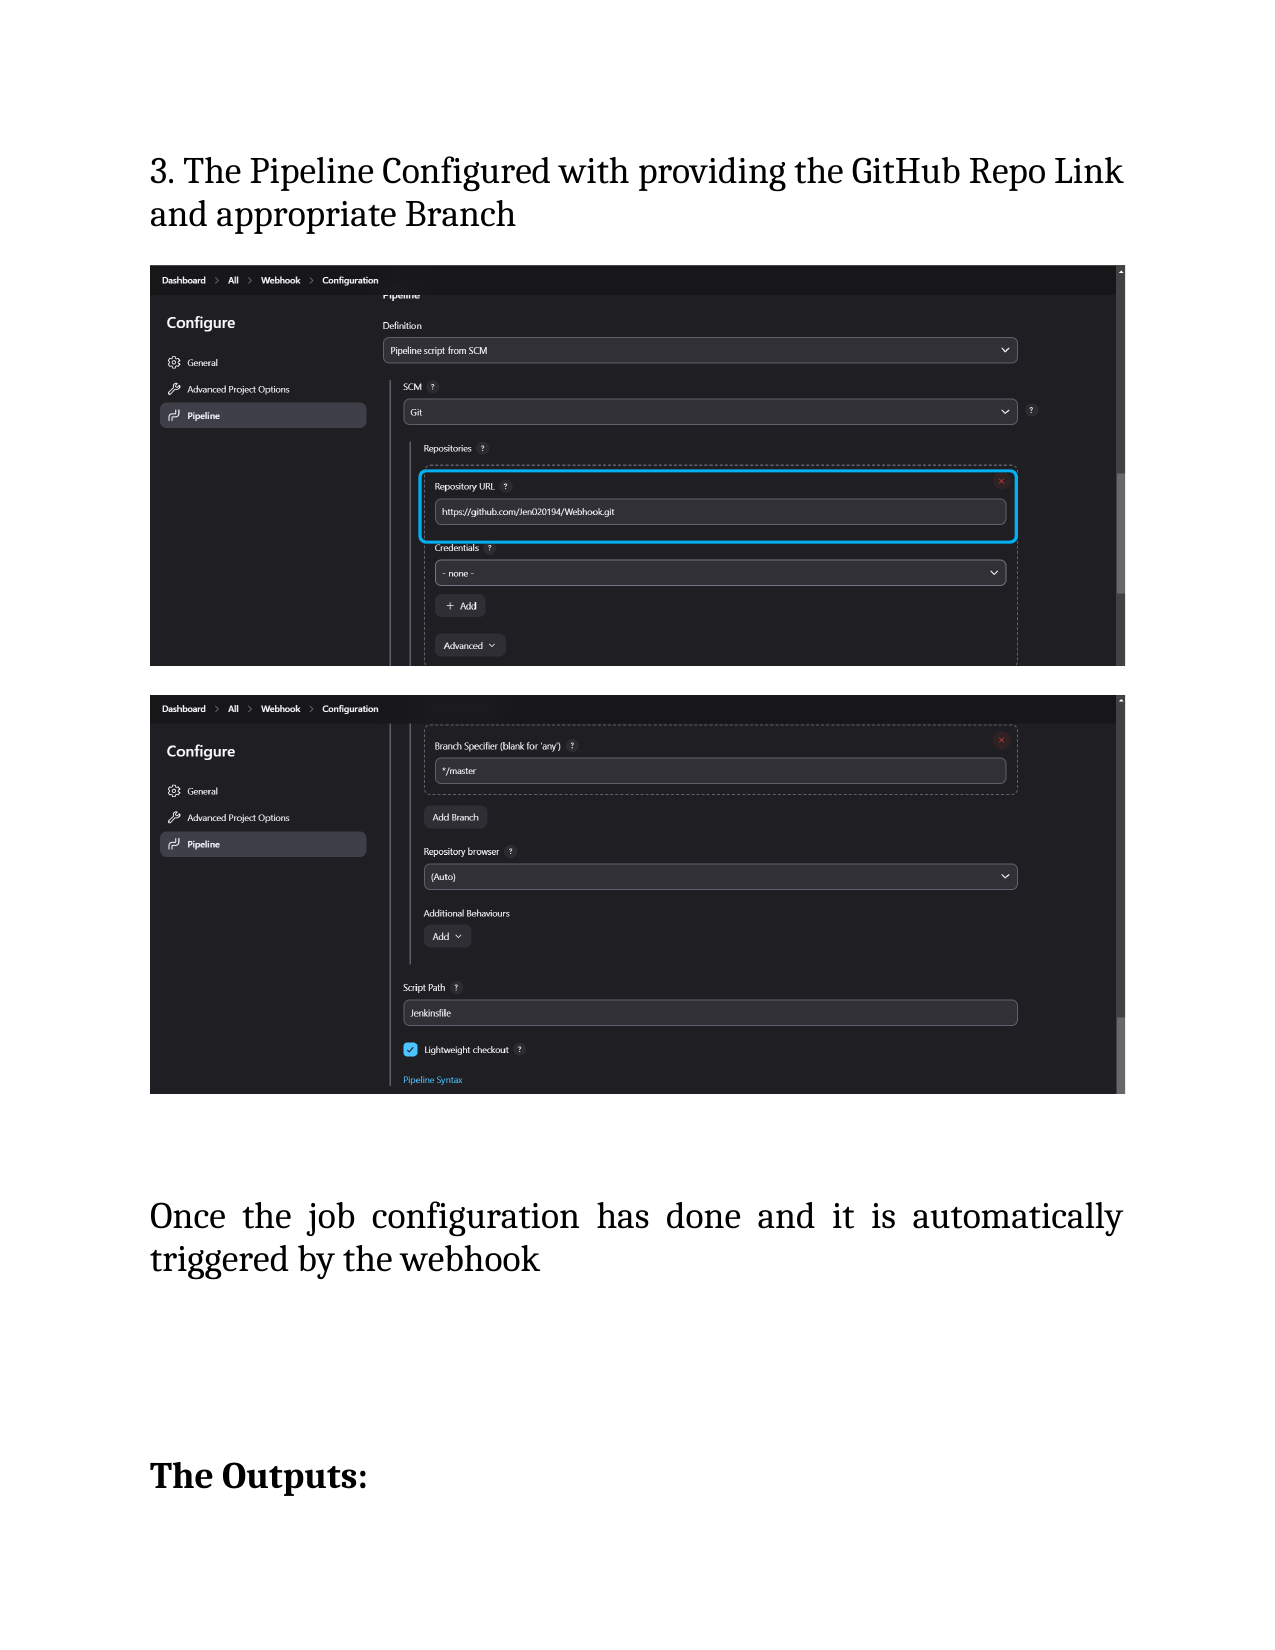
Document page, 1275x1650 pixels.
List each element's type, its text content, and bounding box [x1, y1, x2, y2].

text 3. The Pipeline Configured with providing the GitHub Repo Link and appropriate Branch [150, 150, 1125, 236]
picture [150, 695, 1125, 1094]
text Once the job configuration has done and it is automatically triggered by the webhook [150, 1195, 1125, 1281]
picture [150, 265, 1125, 666]
text The Outputs: [150, 1455, 1125, 1498]
